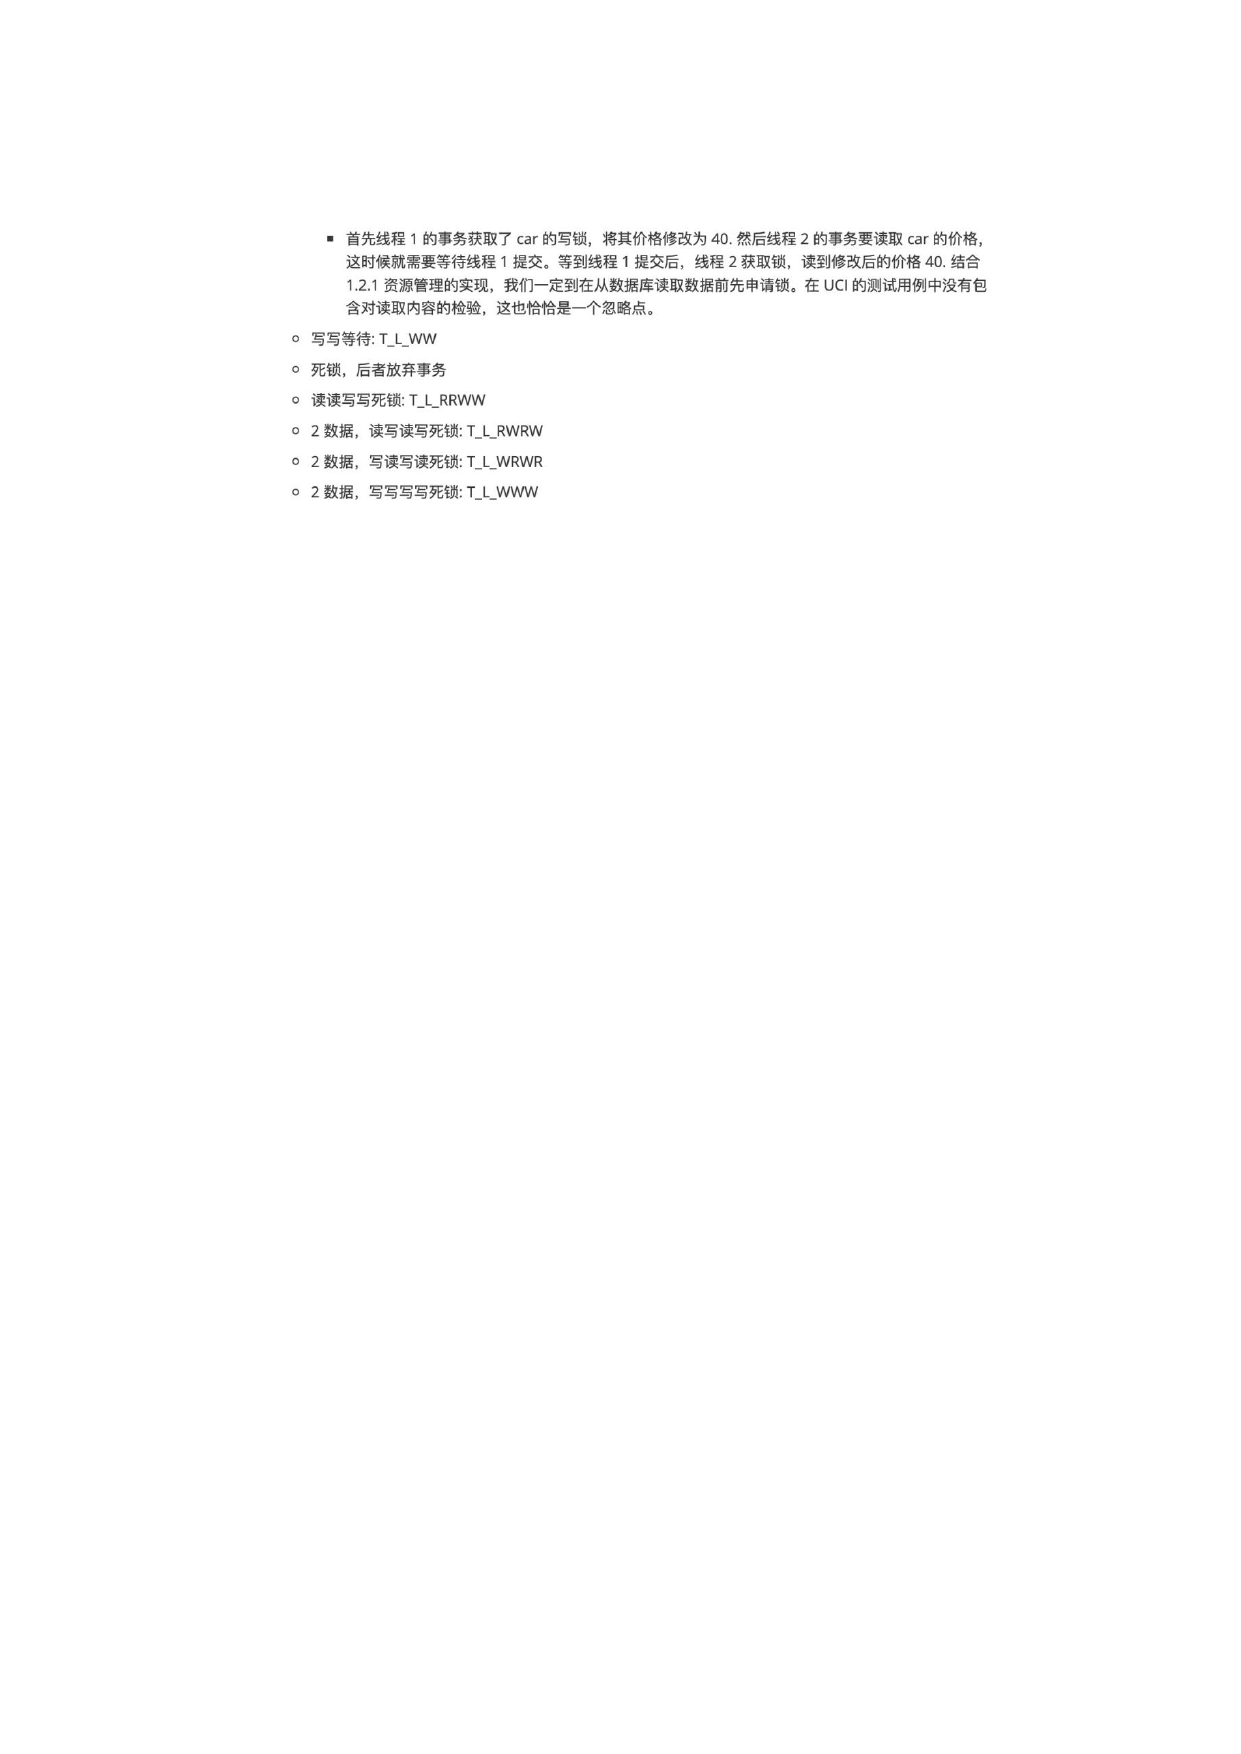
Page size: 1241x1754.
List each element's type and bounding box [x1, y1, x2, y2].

picture [187, 162, 1050, 1383]
